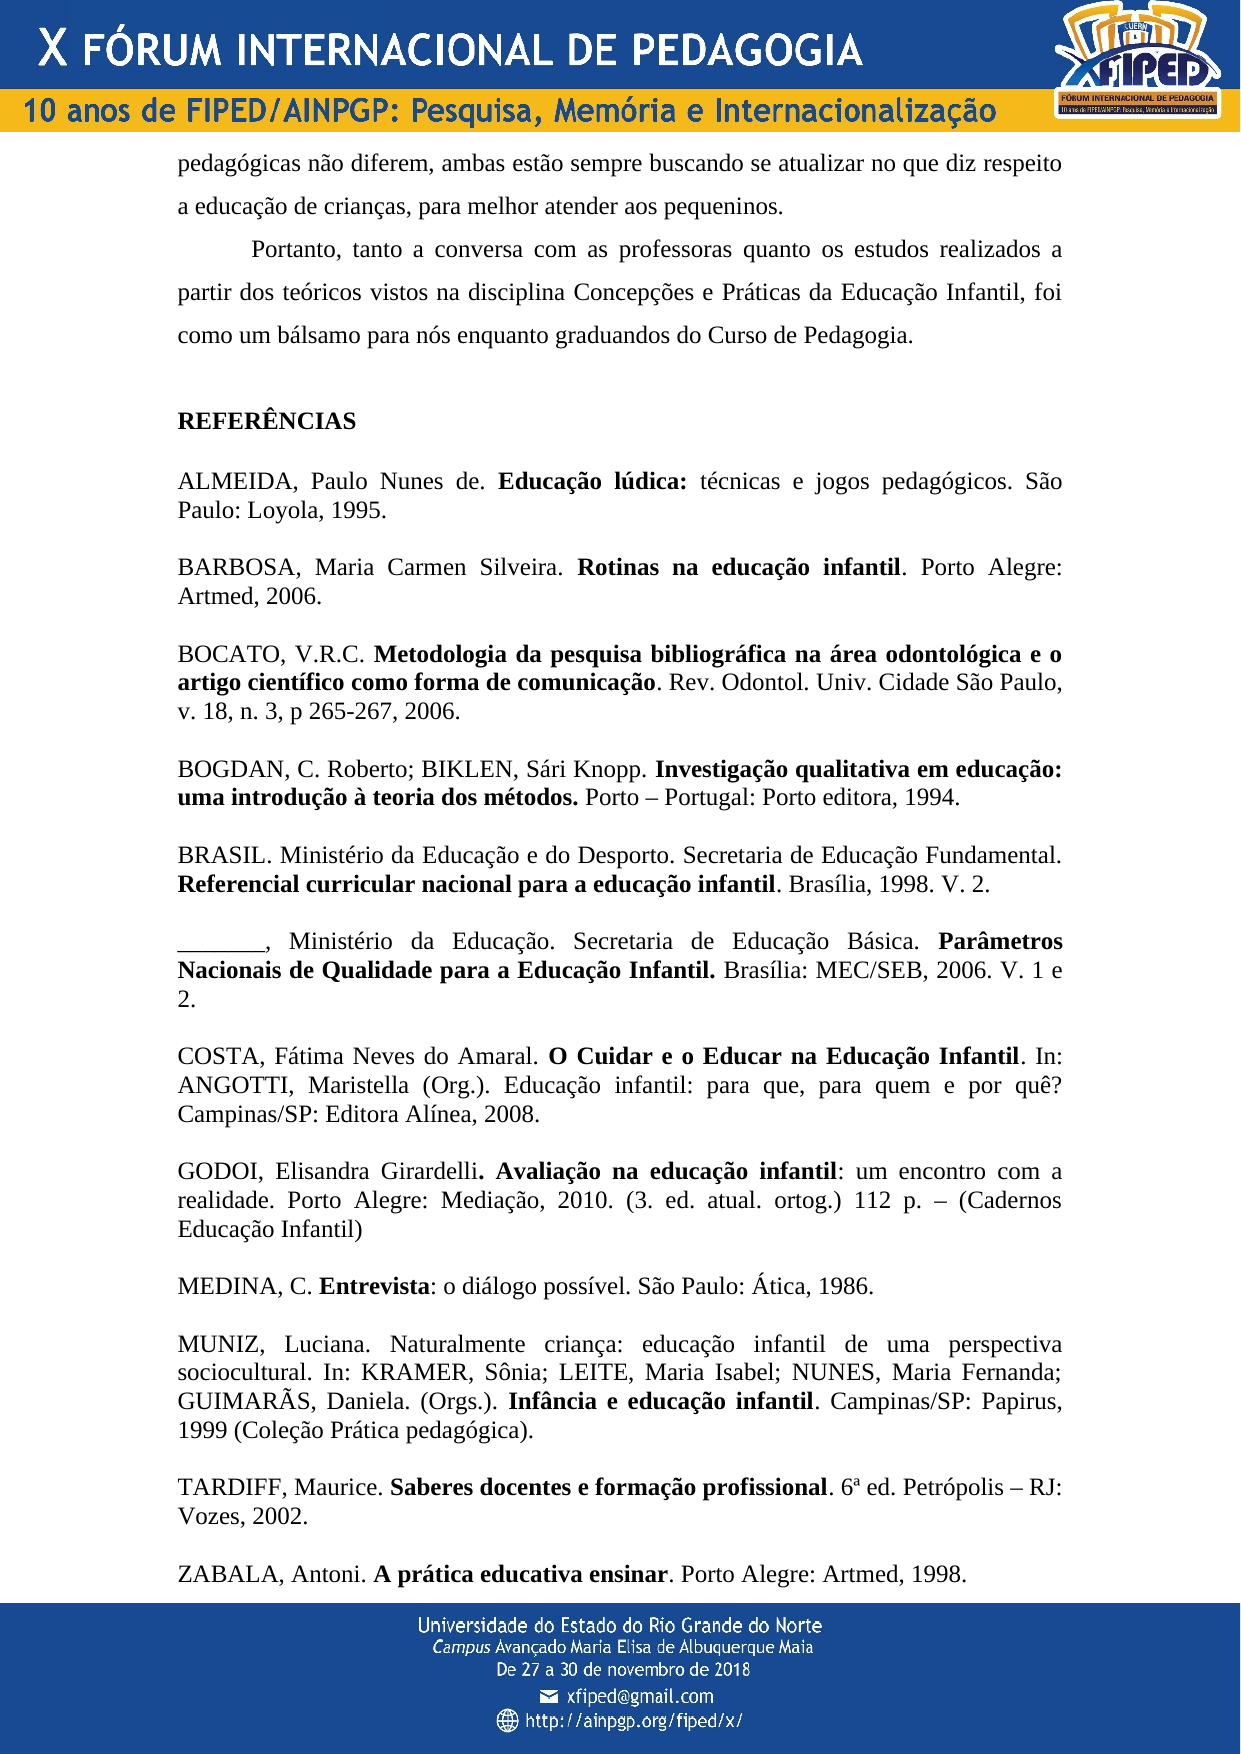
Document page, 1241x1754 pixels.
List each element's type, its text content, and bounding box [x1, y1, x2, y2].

picture [0, 1603, 1241, 1754]
text BOGDAN, C. Roberto; BIKLEN, Sári Knopp. Investigação qualitativa em educação: uma introdução à teoria dos métodos. Porto – Portugal: Porto editora, 1994. [177, 754, 1063, 811]
text MUNIZ, Luciana. Naturalmente criança: educação infantil de uma perspectiva sociocultural. In: KRAMER, Sônia; LEITE, Maria Isabel; NUNES, Maria Fernanda; GUIMARÃS, Daniela. (Orgs.). Infância e educação infantil. Campinas/SP: Papirus, 1999 (Coleção Prática pedagógica). [177, 1329, 1063, 1444]
text Portanto, tanto a conversa com as professoras quanto os estudos realizados a partir dos teóricos vistos na disciplina Concepções e Práticas da Educação Infantil, foi como um bálsamo para nós enquanto graduandos do Curso de Pedagogia. [177, 234, 1063, 349]
text TARDIFF, Maurice. Saberes docentes e formação profissional. 6ª ed. Petrópolis – RJ: Vozes, 2002. [177, 1472, 1063, 1530]
text REFERÊNCIAS [177, 406, 1063, 435]
text COSTA, Fátima Neves do Amaral. O Cuidar e o Educar na Educação Infantil. In: ANGOTTI, Maristella (Org.). Educação infantil: para que, para quem e por quê? Campinas/SP: Editora Alínea, 2008. [177, 1041, 1063, 1127]
text GODOI, Elisandra Girardelli. Avaliação na educação infantil: um encontro com a realidade. Porto Alegre: Mediação, 2010. (3. ed. atual. ortog.) 112 p. – (Cadernos Educação Infantil) [177, 1156, 1063, 1242]
text BRASIL. Ministério da Educação e do Desporto. Secretaria de Educação Fundamental. Referencial curricular nacional para a educação infantil. Brasília, 1998. V. 2. [177, 840, 1063, 897]
text ALMEIDA, Paulo Nunes de. Educação lúdica: técnicas e jogos pedagógicos. São Paulo: Loyola, 1995. [177, 466, 1063, 524]
text BARBOSA, Maria Carmen Silveira. Rotinas na educação infantil. Porto Alegre: Artmed, 2006. [177, 552, 1063, 610]
text _______, Ministério da Educação. Secretaria de Educação Básica. Parâmetros Nacionais de Qualidade para a Educação Infantil. Brasília: MEC/SEB, 2006. V. 1 e 2. [177, 926, 1063, 1012]
picture [0, 0, 1241, 132]
text ZABALA, Antoni. A prática educativa ensinar. Porto Alegre: Artmed, 1998. [177, 1559, 1063, 1587]
text MEDINA, C. Entrevista: o diálogo possível. São Paulo: Ática, 1986. [177, 1271, 1063, 1300]
text BOCATO, V.R.C. Metodologia da pesquisa bibliográfica na área odontológica e o artigo científico como forma de comunicação. Rev. Odontol. Univ. Cidade São Paulo, v. 18, n. 3, p 265-267, 2006. [177, 639, 1063, 725]
